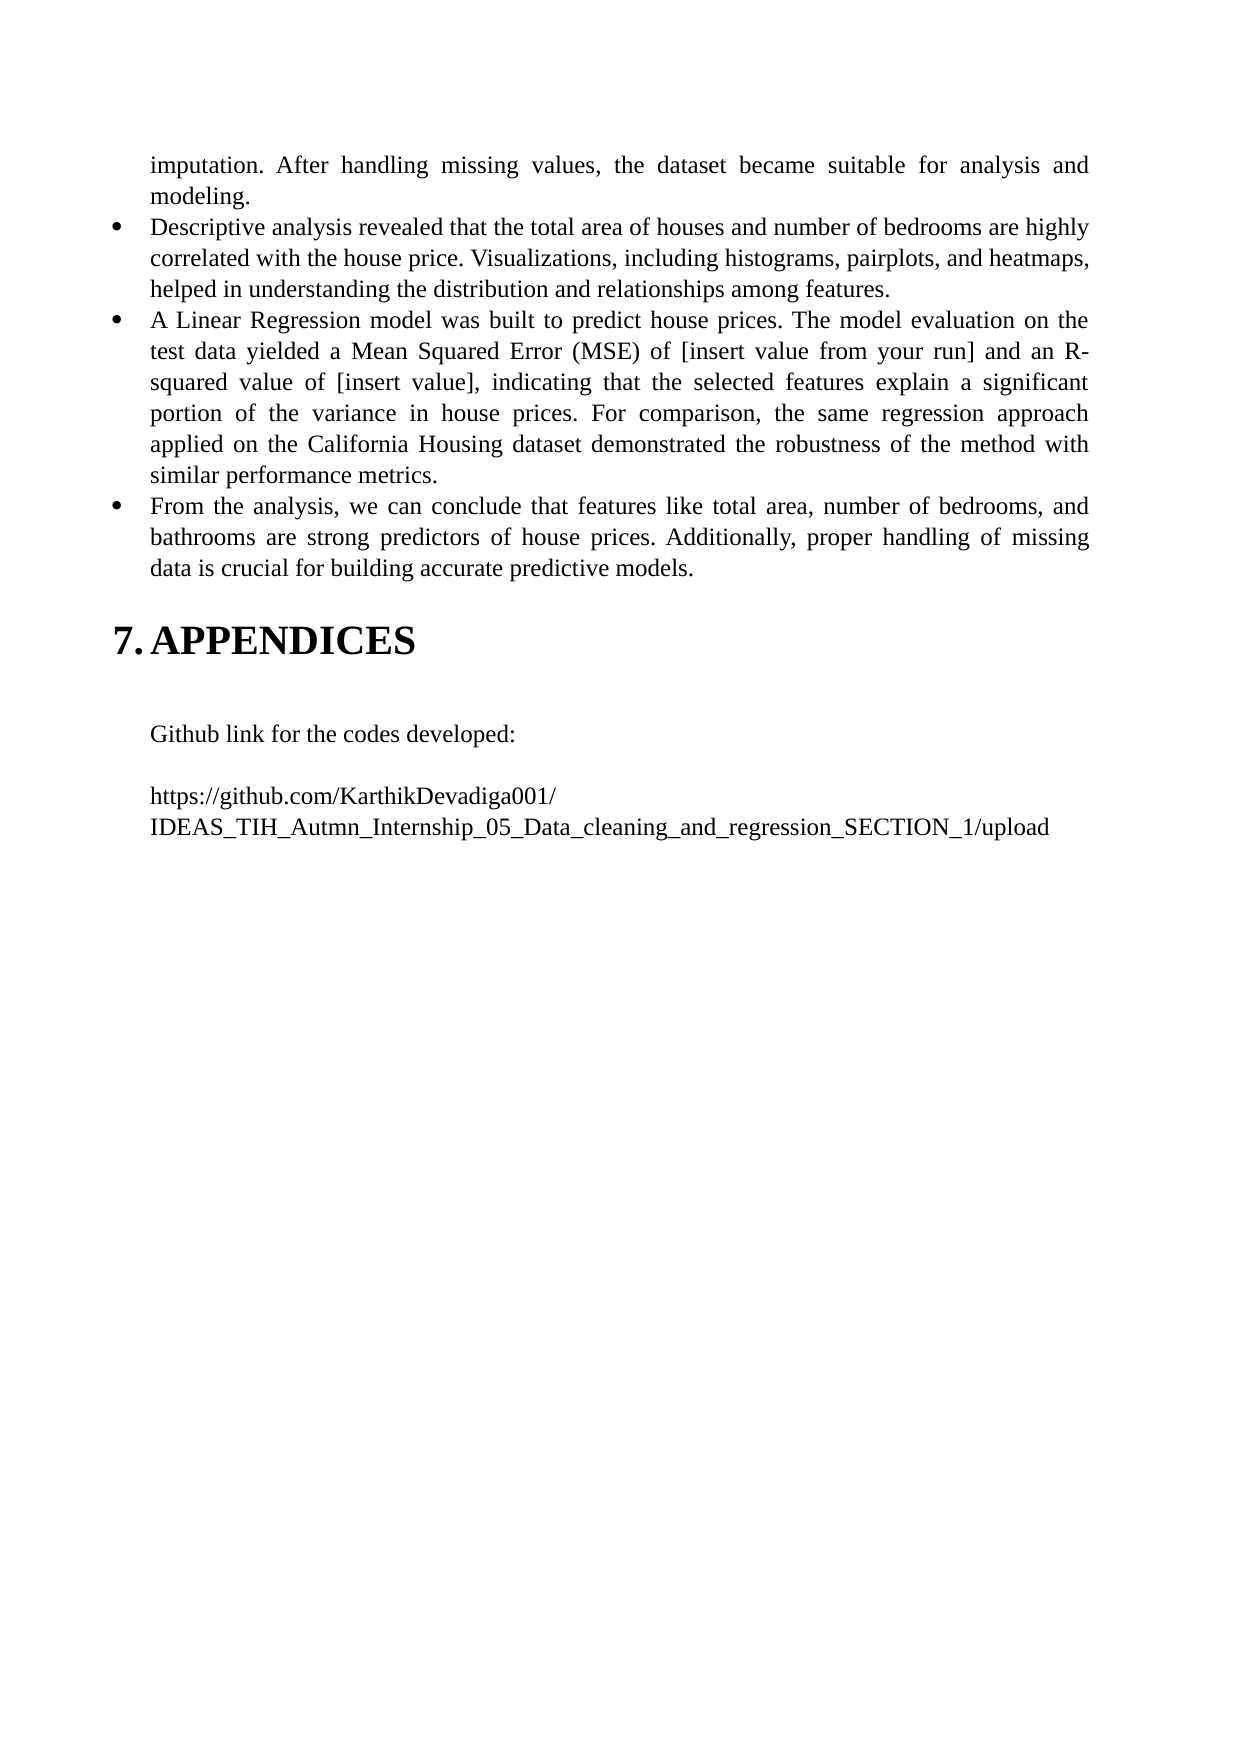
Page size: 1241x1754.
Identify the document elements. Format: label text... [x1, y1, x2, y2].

list APPENDICES [112, 616, 1090, 663]
list A Linear Regression model was built to predict house prices. The model evaluation on the test data yielded a Mean Squared Error (MSE) of [insert value from your run] and an R-squared value of [insert value], indicating that the selected features explain a significant portion of the variance in house prices. For comparison, the same regression approach applied on the California Housing dataset demonstrated the robustness of the method with similar performance metrics. [112, 305, 1090, 489]
list From the analysis, we can conclude that features like total area, number of bedrooms, and bathrooms are strong predictors of house prices. Additionally, proper handling of missing data is crucial for building accurate predictive models. [112, 491, 1090, 582]
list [112, 150, 1090, 210]
list Github link for the codes developed: [150, 719, 1090, 748]
list https://github.com/KarthikDevadiga001/IDEAS_TIH_Autmn_Internship_05_Data_cleaning_and_regression_SECTION_1/upload [150, 781, 1090, 841]
list Descriptive analysis revealed that the total area of houses and number of bedrooms are highly correlated with the house price. Visualizations, including histograms, pairplots, and heatmaps, helped in understanding the distribution and relationships among features. [112, 212, 1090, 303]
